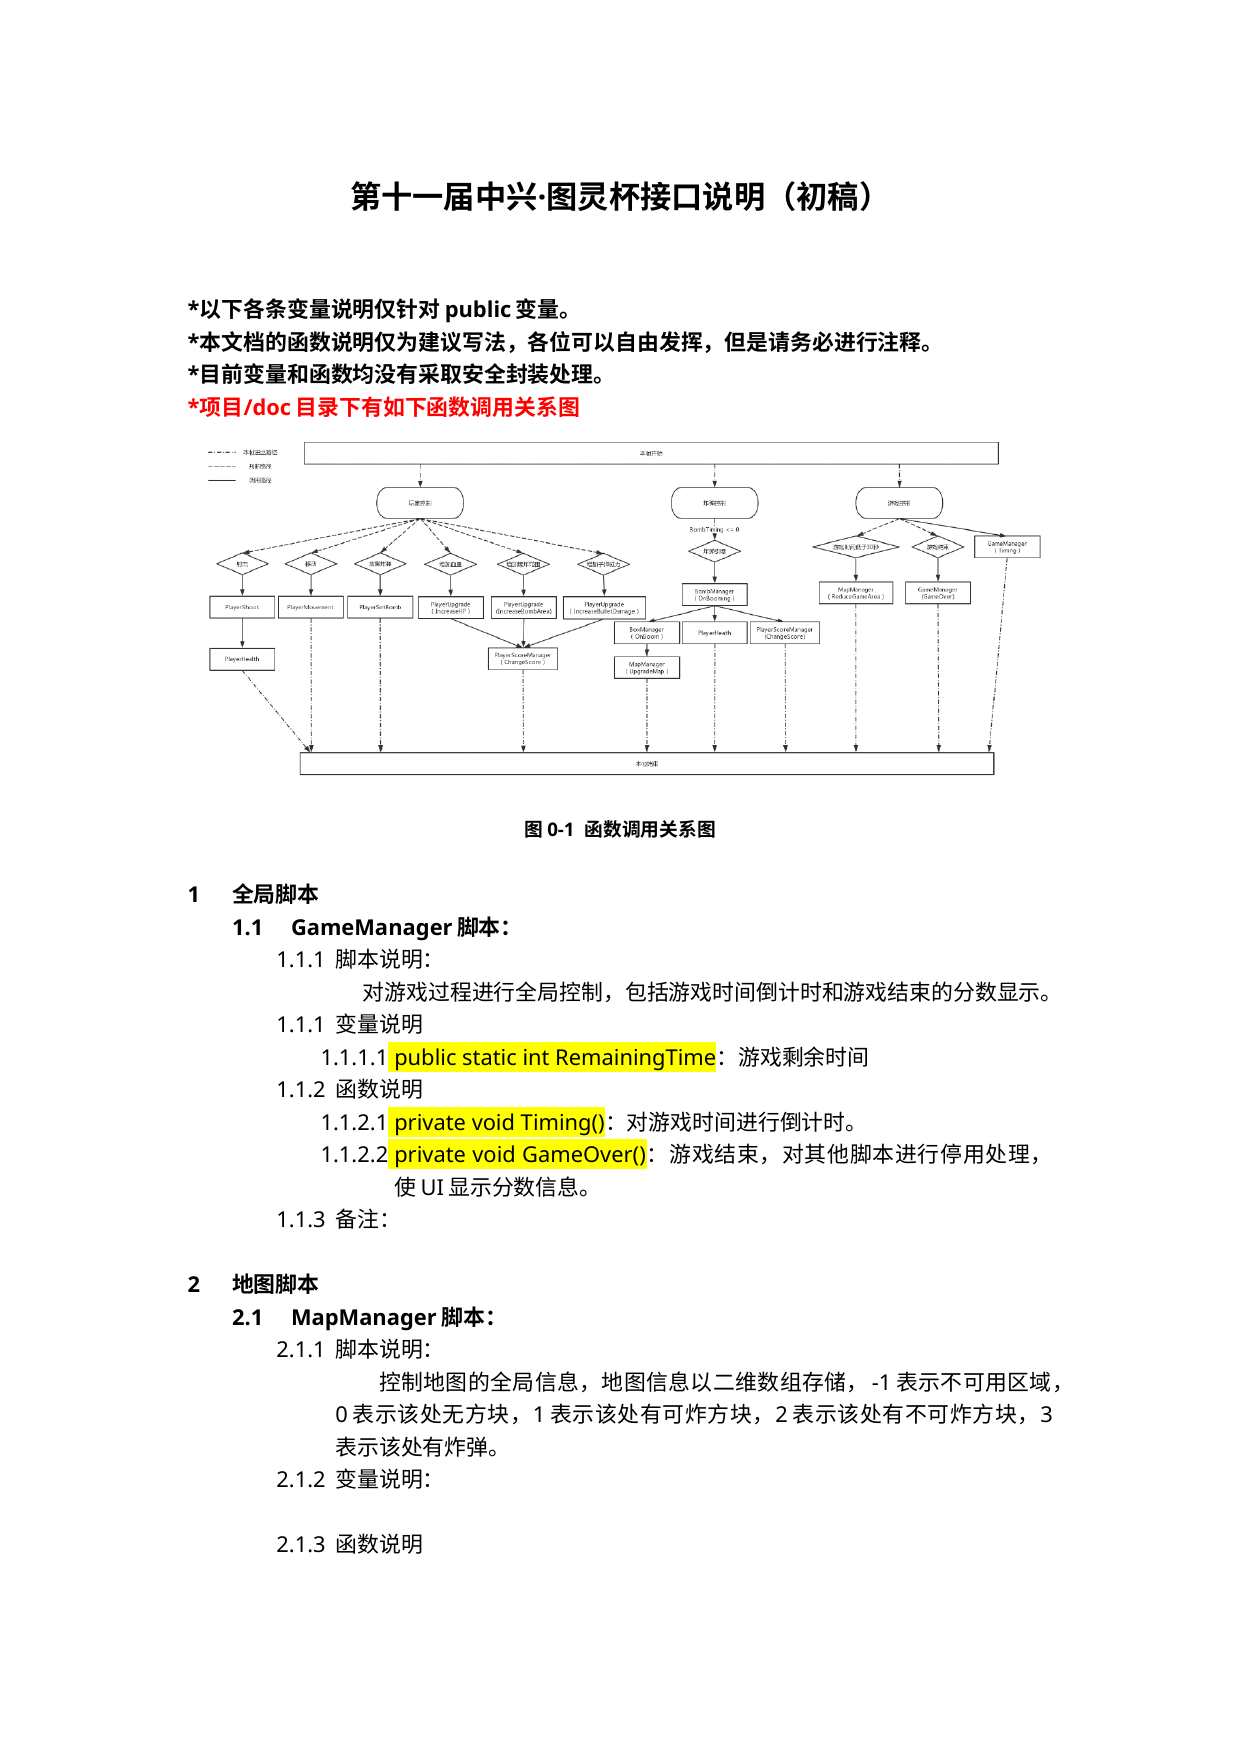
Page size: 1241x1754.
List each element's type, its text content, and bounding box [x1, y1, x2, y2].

text *以下各条变量说明仅针对public变量。 [187, 292, 1053, 324]
list 备注： [276, 1202, 1053, 1234]
list 变量说明 [276, 1007, 1053, 1039]
text *本文档的函数说明仅为建议写法，各位可以自由发挥，但是请务必进行注释。 [187, 324, 1053, 357]
list private void GameOver()：游戏结束，对其他脚本进行停用处理，使UI显示分数信息。 [320, 1137, 1053, 1202]
list 脚本说明： [276, 1332, 1053, 1364]
list 函数说明 [276, 1072, 1053, 1104]
text *项目/doc目录下有如下函数调用关系图 [187, 389, 1053, 422]
text 图0-1 函数调用关系图 [187, 812, 1053, 844]
text 控制地图的全局信息，地图信息以二维数组存储，-1表示不可用区域，0表示该处无方块，1表示该处有可炸方块，2表示该处有不可炸方块，3表示该处有炸弹。 [335, 1364, 1053, 1462]
list 函数说明 [276, 1527, 1053, 1559]
text *目前变量和函数均没有采取安全封装处理。 [187, 357, 1053, 389]
list GameManager脚本： [232, 909, 1053, 942]
picture [187, 422, 1053, 788]
list MapManager脚本： [232, 1299, 1053, 1332]
text 对游戏过程进行全局控制，包括游戏时间倒计时和游戏结束的分数显示。 [320, 974, 1053, 1007]
list public static int RemainingTime：游戏剩余时间 [320, 1039, 1053, 1072]
list private void Timing()：对游戏时间进行倒计时。 [320, 1104, 1053, 1137]
list 全局脚本 [187, 877, 1053, 909]
list 变量说明： [276, 1462, 1053, 1494]
list 地图脚本 [187, 1267, 1053, 1299]
list 脚本说明： [276, 942, 1053, 974]
text 第十一届中兴·图灵杯接口说明（初稿） [187, 162, 1053, 227]
